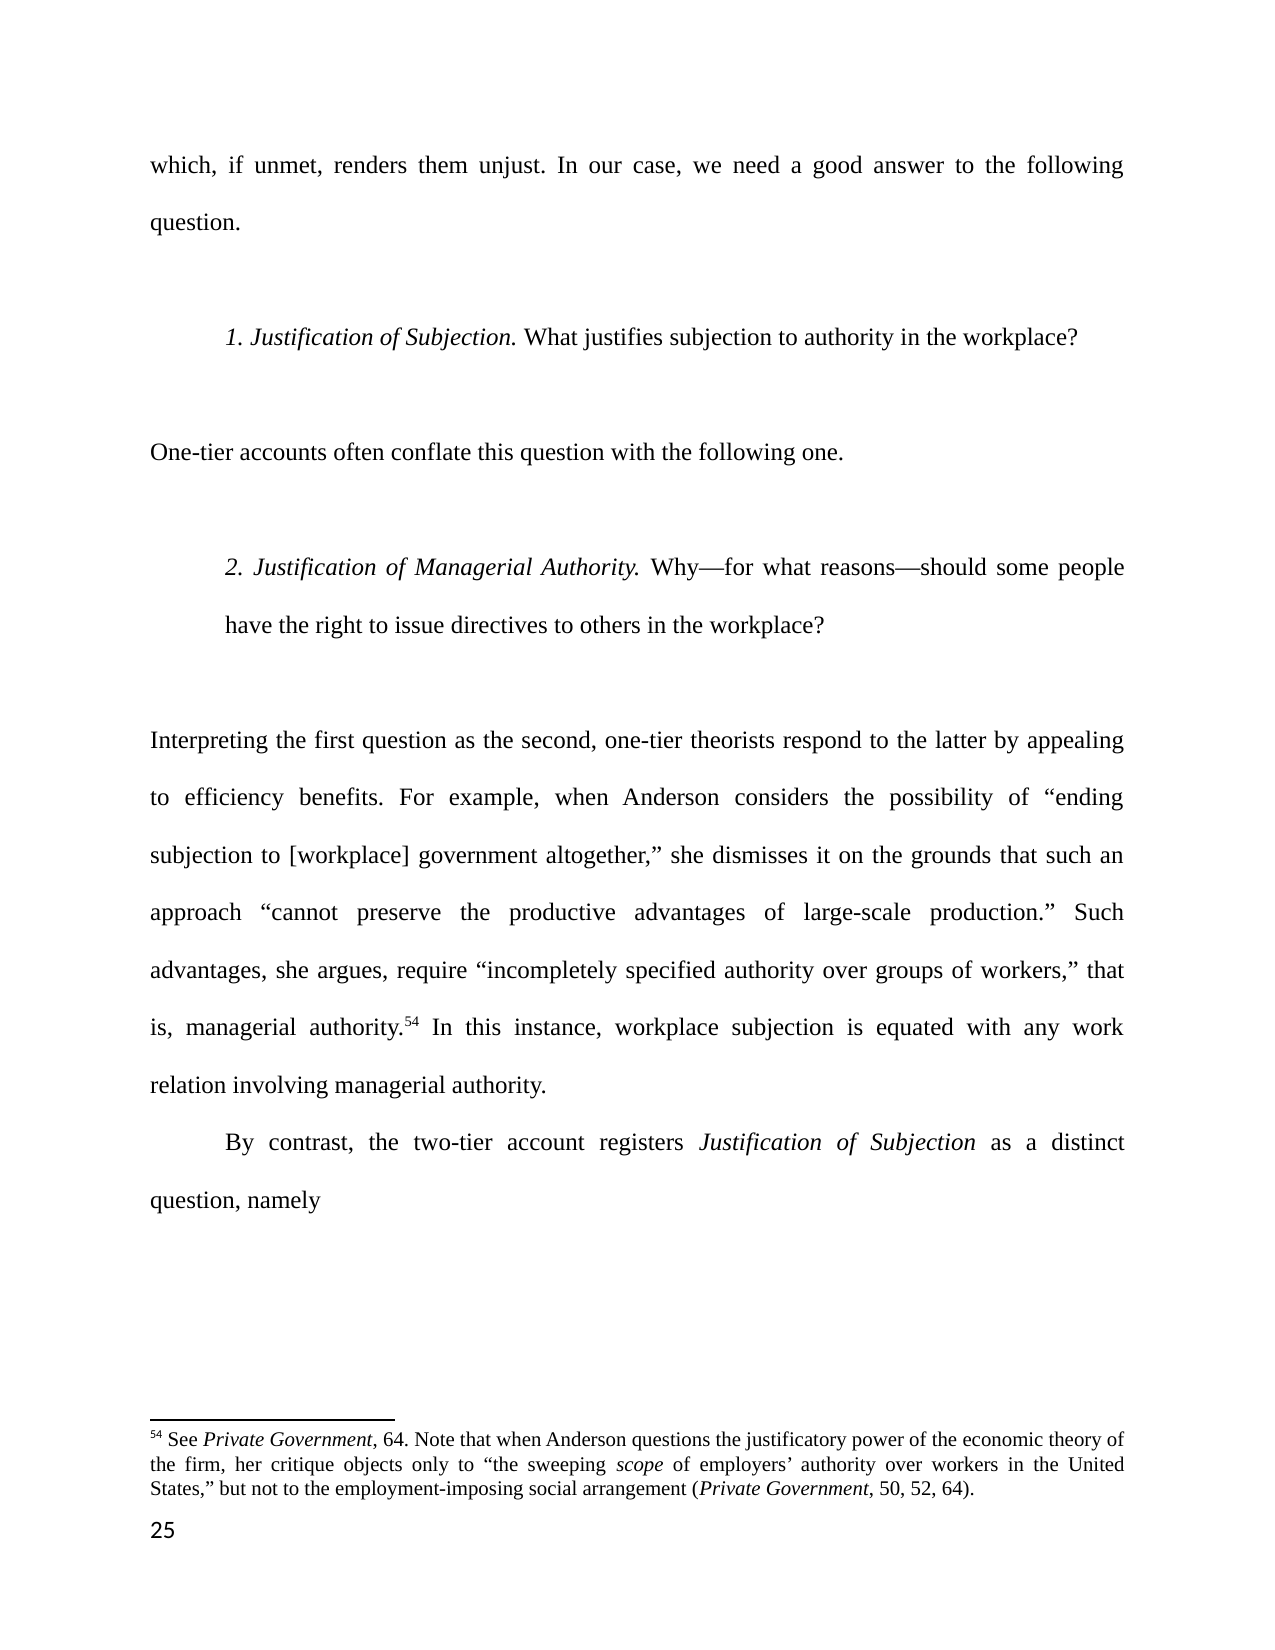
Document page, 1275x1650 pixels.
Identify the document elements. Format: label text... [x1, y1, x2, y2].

text One-tier accounts often conflate this question with the following one. [150, 437, 1125, 466]
text 1. Justification of Subjection. What justifies subjection to authority in the workplace? [150, 322, 1125, 351]
text Interpreting the first question as the second, one-tier theorists respond to the latter by appealing to efficiency benefits. For example, when Anderson considers the possibility of “ending subjection to [workplace] government altogether,” she dismisses it on the grounds that such an approach “cannot preserve the productive advantages of large-scale production.” Such advantages, she argues, require “incompletely specified authority over groups of workers,” that is, managerial authority. In this instance, workplace subjection is equated with any work relation involving managerial authority. [150, 725, 1125, 1099]
text 2. Justification of Managerial Authority. Why—for what reasons—should some people have the right to issue directives to others in the workplace? [225, 552, 1125, 639]
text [150, 150, 1125, 236]
text By contrast, the two-tier account registers Justification of Subjection as a distinct question, namely [150, 1127, 1125, 1214]
